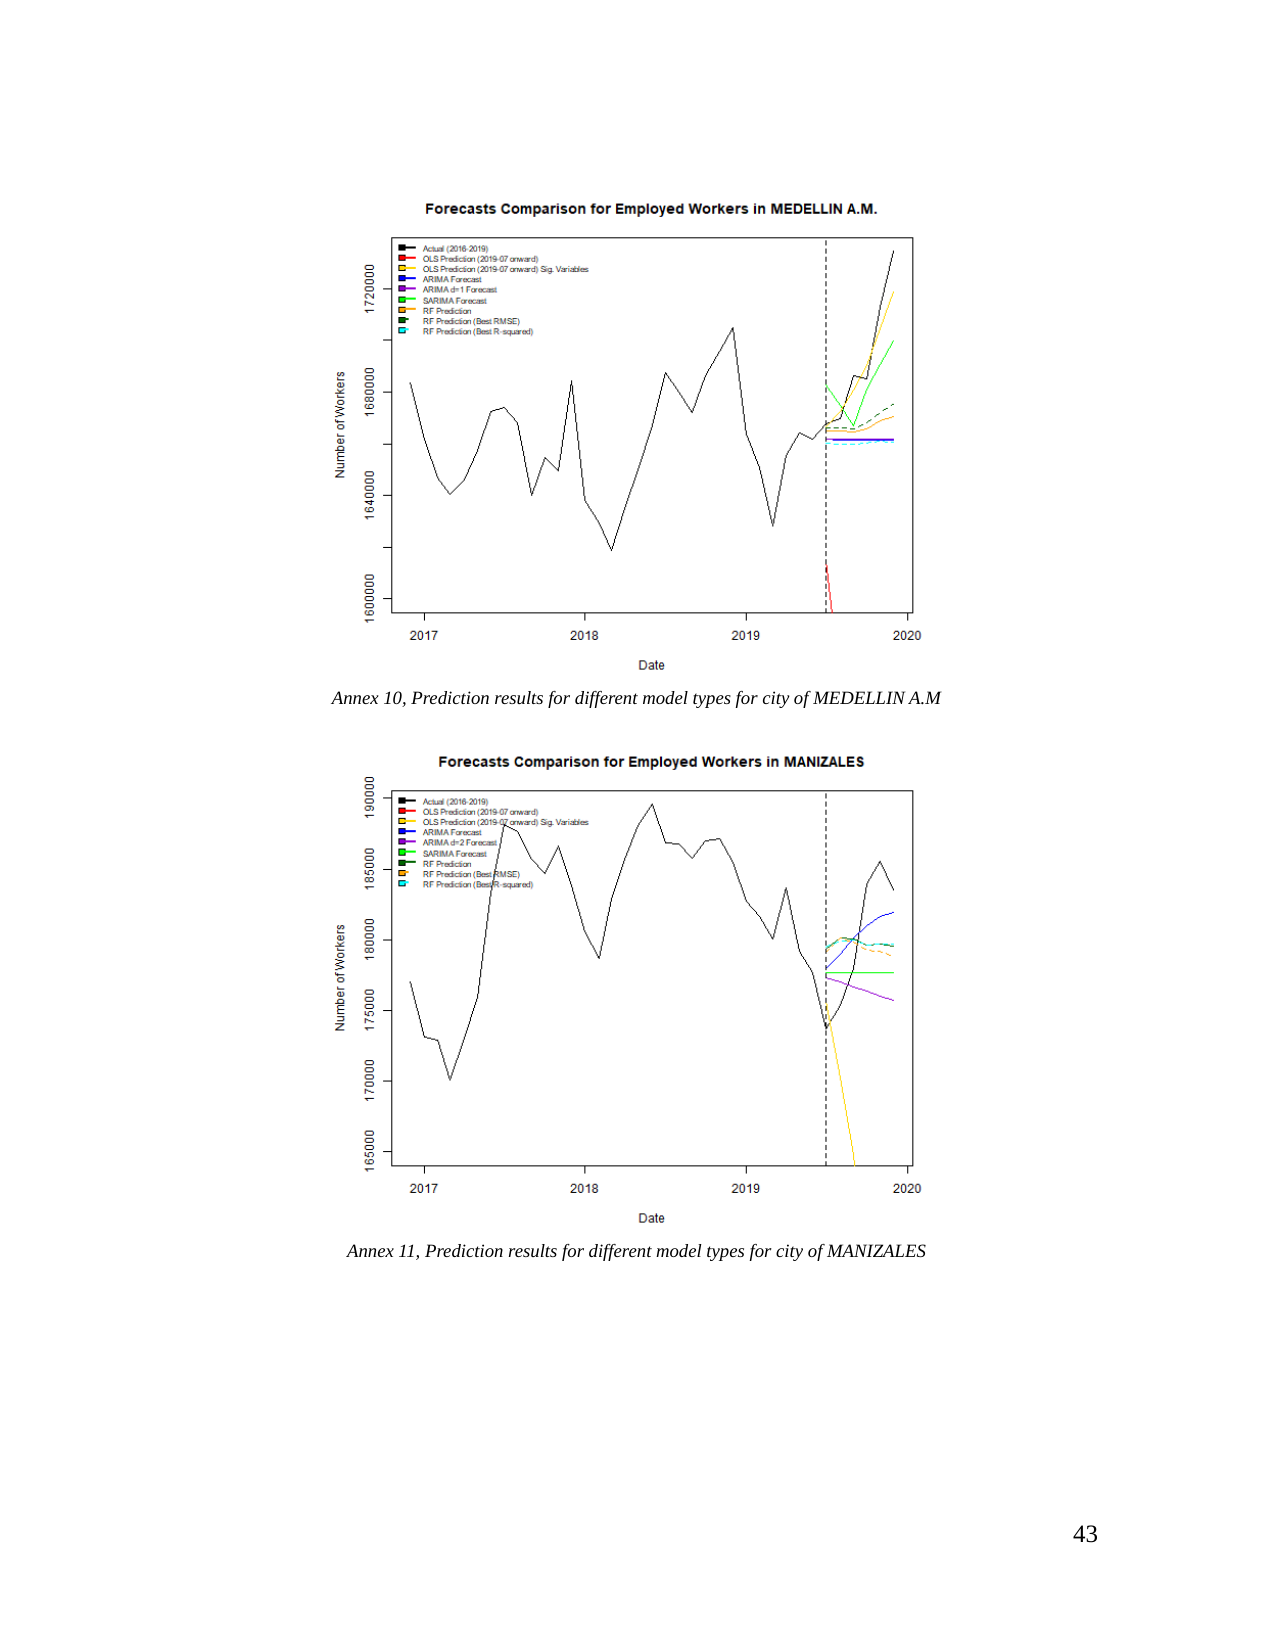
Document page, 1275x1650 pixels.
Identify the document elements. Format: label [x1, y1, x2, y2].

picture [331, 177, 944, 688]
picture [331, 730, 944, 1241]
text [177, 177, 1098, 1262]
